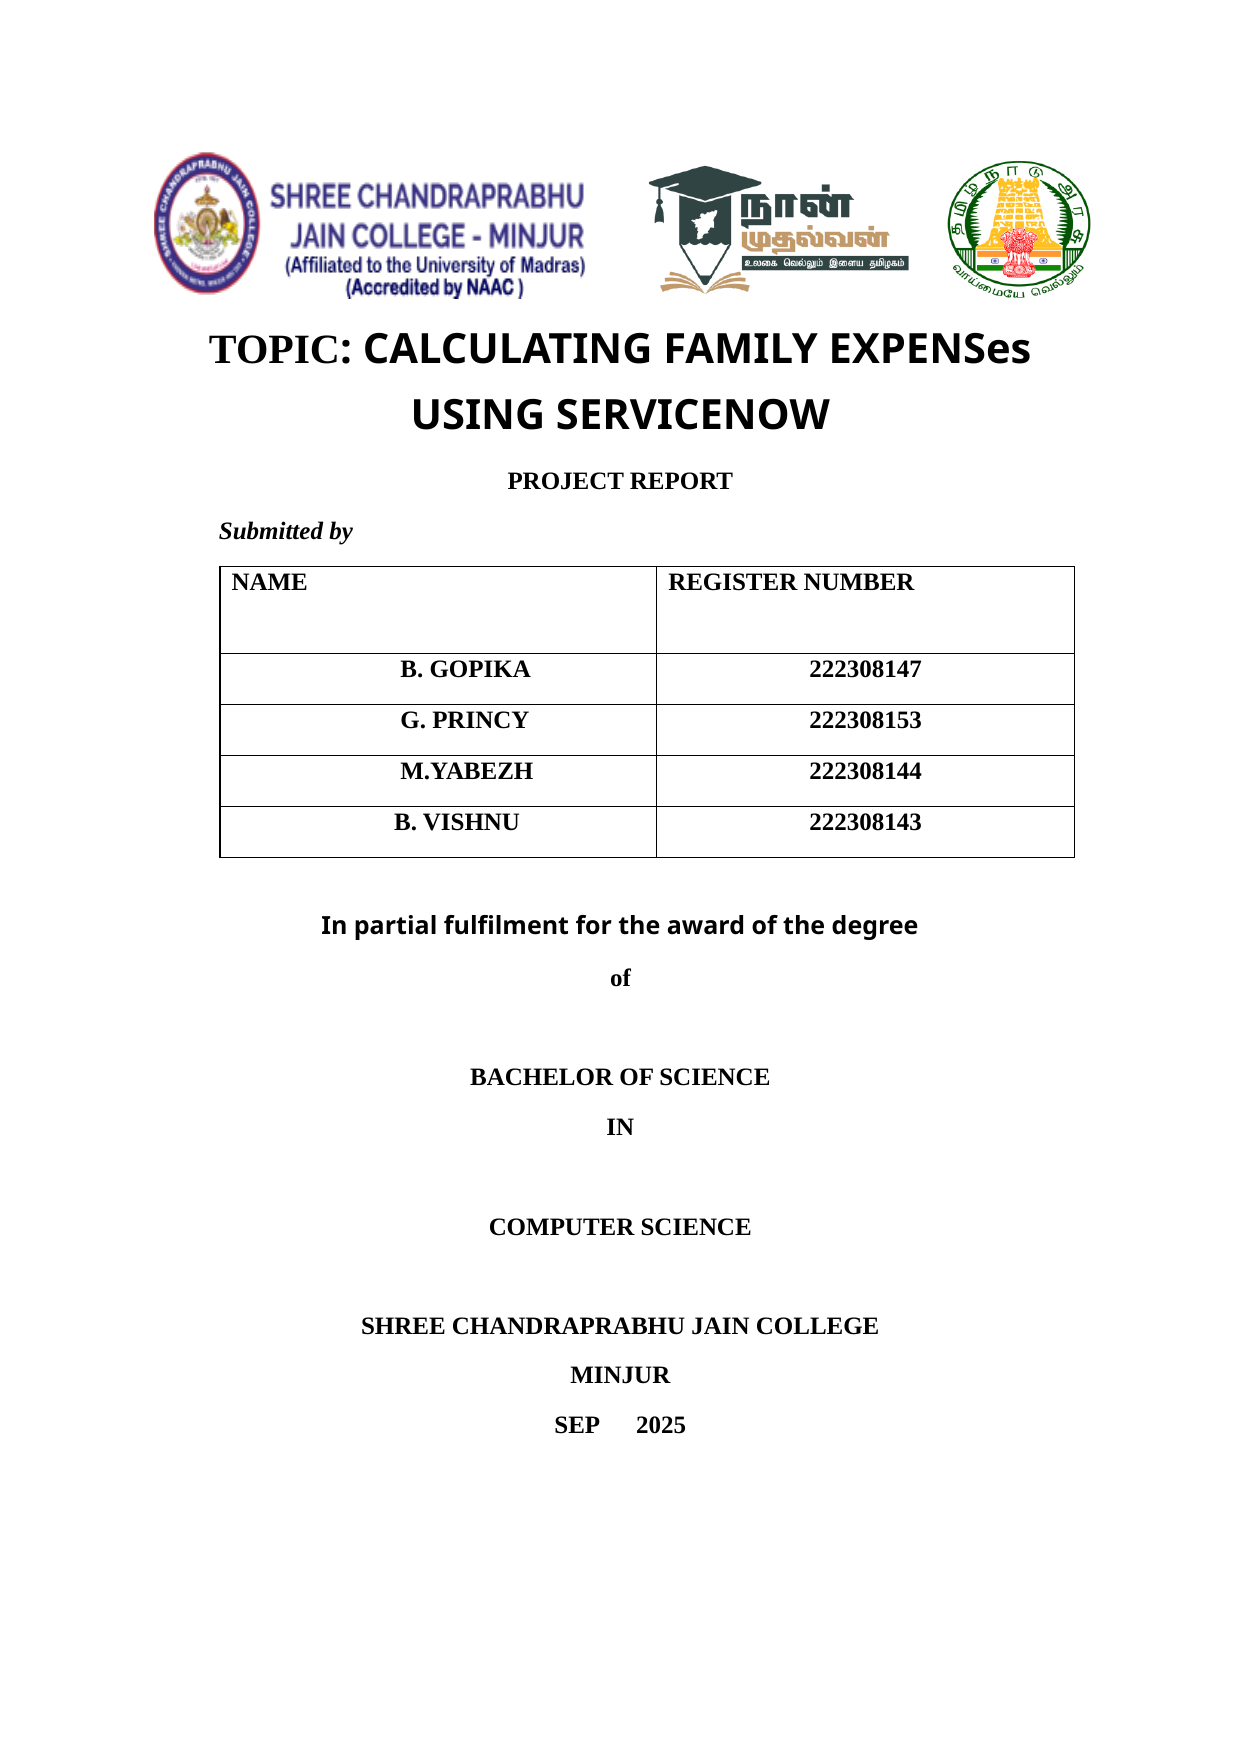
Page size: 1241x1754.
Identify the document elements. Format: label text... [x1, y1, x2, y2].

table_cell G. PRINCY [221, 705, 656, 755]
text Submitted by [150, 516, 1090, 545]
text In partial fulfilment for the award of the degree [150, 907, 1090, 941]
table_cell 222308143 [657, 807, 1074, 857]
table_cell 222308147 [657, 654, 1074, 704]
text PROJECT REPORT [150, 466, 1090, 495]
picture [150, 149, 594, 299]
table_cell M.YABEZH [221, 756, 656, 806]
table_cell B. GOPIKA [221, 654, 656, 704]
table_cell B. VISHNU [221, 807, 656, 857]
table_header REGISTER NUMBER [657, 567, 1074, 653]
picture [639, 159, 1091, 298]
text TOPIC: CALCULATING FAMILY EXPENSes USING SERVICENOW [150, 319, 1090, 441]
text BACHELOR OF SCIENCE [150, 1062, 1090, 1091]
text SEP 2025 [150, 1410, 1090, 1439]
table_cell 222308153 [657, 705, 1074, 755]
text SHREE CHANDRAPRABHU JAIN COLLEGE [150, 1311, 1090, 1340]
text IN [150, 1112, 1090, 1141]
table_cell 222308144 [657, 756, 1074, 806]
text of [150, 963, 1090, 992]
text COMPUTER SCIENCE [150, 1212, 1090, 1240]
table_header NAME [221, 567, 656, 653]
text MINJUR [150, 1361, 1090, 1389]
